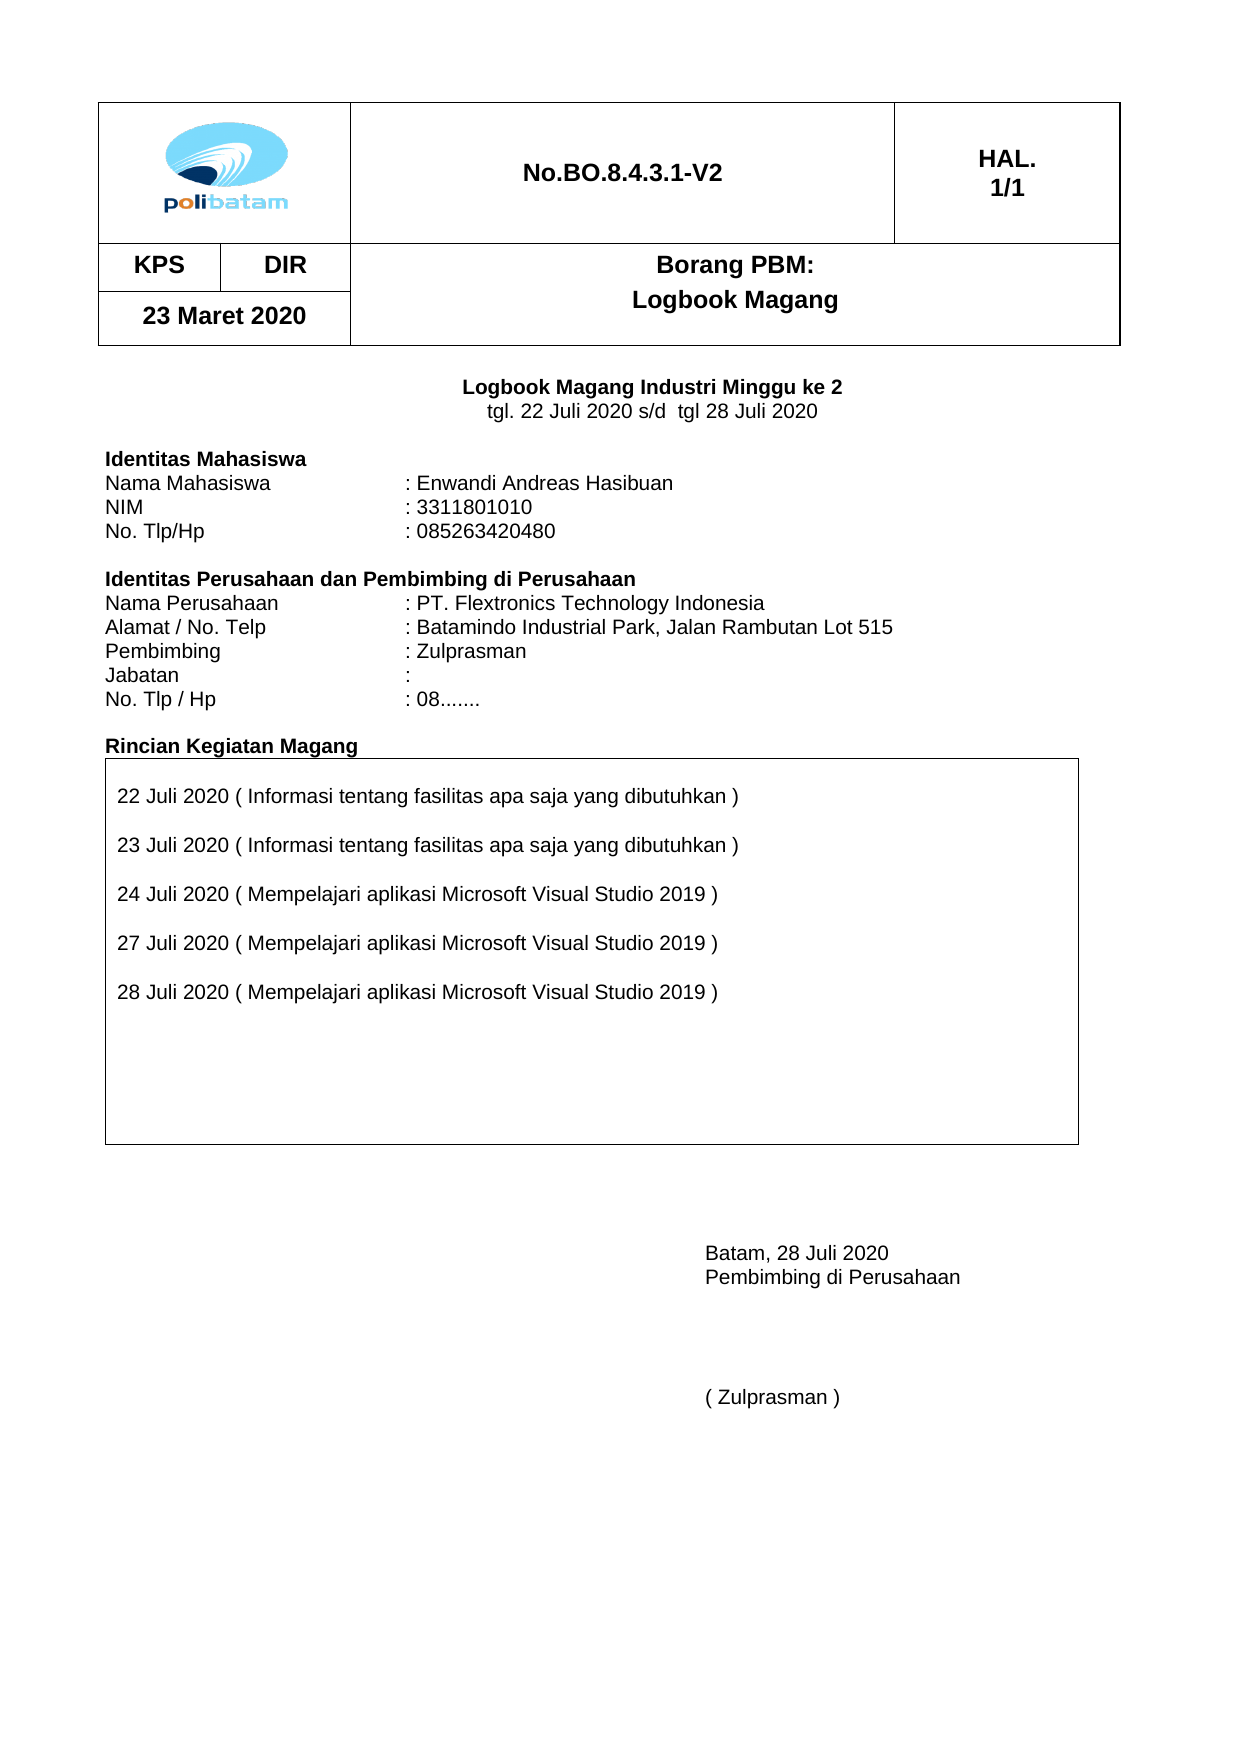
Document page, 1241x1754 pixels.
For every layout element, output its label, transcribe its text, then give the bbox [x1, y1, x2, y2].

text Identitas Perusahaan dan Pembimbing di Perusahaan [105, 567, 1200, 591]
text No. Tlp/Hp : 085263420480 [105, 519, 1200, 543]
text tgl. 22 Juli 2020 s/d tgl 28 Juli 2020 [105, 399, 1200, 423]
text Batam, 28 Juli 2020 [105, 1241, 1200, 1265]
text Alamat / No. Telp : Batamindo Industrial Park, Jalan Rambutan Lot 515 [105, 614, 1200, 638]
table_header 22 Juli 2020 ( Informasi tentang fasilitas apa saja yang dibutuhkan ) 23 Juli 2020 ( Informasi tentang fasilitas apa saja yang dibutuhkan ) 24 Juli 2020 ( Mempelajari aplikasi Microsoft Visual Studio 2019 ) 27 Juli 2020 ( Mempelajari aplikasi Microsoft Visual Studio 2019 ) 28 Juli 2020 ( Mempelajari aplikasi Microsoft Visual Studio 2019 ) [106, 759, 1078, 1144]
text Nama Perusahaan : PT. Flextronics Technology Indonesia [105, 591, 1200, 614]
text Jabatan : [105, 662, 1200, 686]
text Identitas Mahasiswa [105, 447, 1200, 471]
text NIM : 3311801010 [105, 495, 1200, 519]
text ( Zulprasman ) [105, 1385, 1200, 1409]
picture [145, 115, 304, 218]
text Logbook Magang Industri Minggu ke 2 [105, 375, 1200, 399]
text No. Tlp / Hp : 08....... [105, 686, 1200, 710]
text Pembimbing di Perusahaan [630, 1265, 1200, 1289]
text Pembimbing : Zulprasman [105, 638, 1200, 662]
text Nama Mahasiswa : Enwandi Andreas Hasibuan [105, 471, 1200, 495]
text Rincian Kegiatan Magang [105, 734, 1200, 758]
